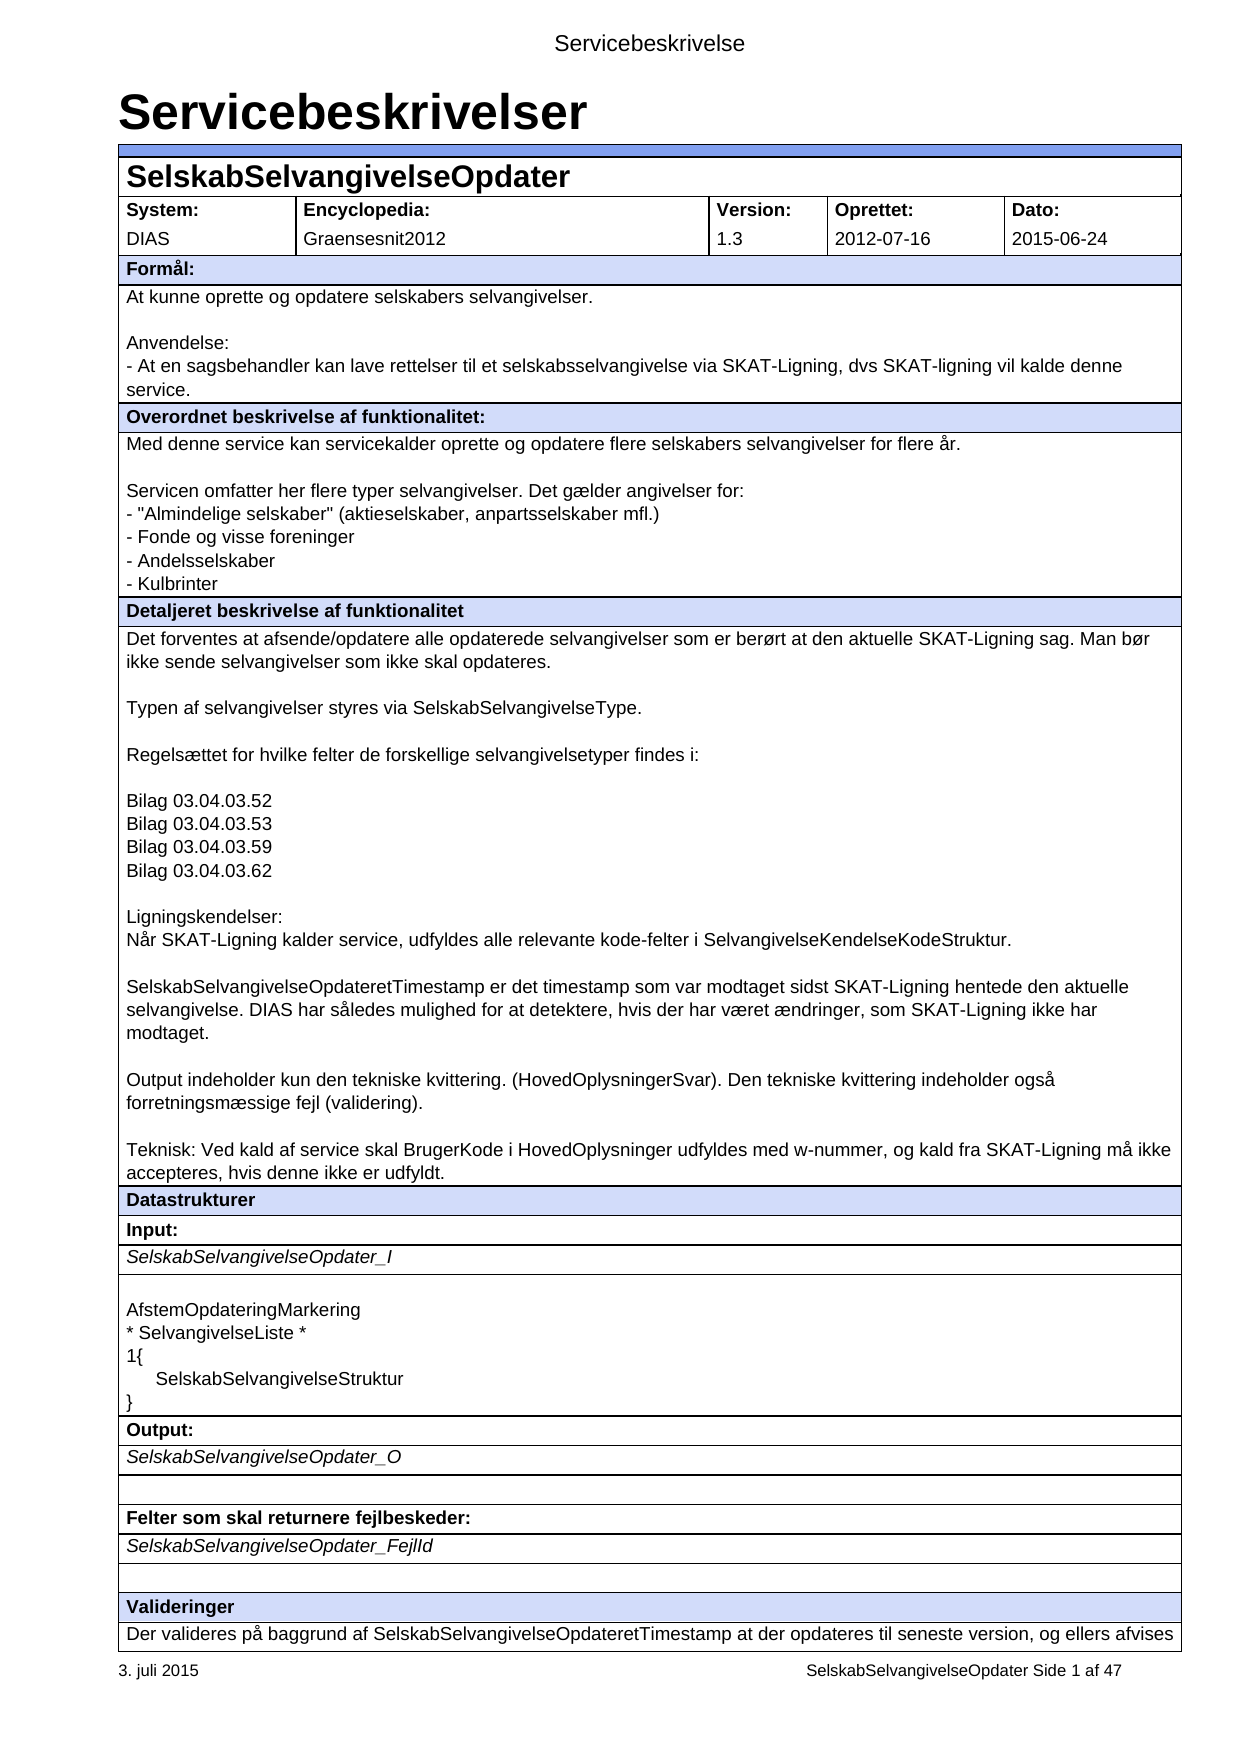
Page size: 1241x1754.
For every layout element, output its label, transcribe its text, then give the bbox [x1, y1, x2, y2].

table_cell Graensesnit2012 [297, 225, 708, 254]
table_cell Encyclopedia: [297, 197, 708, 225]
table_cell Datastrukturer [119, 1187, 1181, 1215]
table_cell 1.3 [710, 225, 827, 254]
table_cell SelskabSelvangivelseOpdater_O [119, 1446, 1181, 1474]
table_cell Dato: [1005, 197, 1181, 225]
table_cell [119, 1623, 1181, 1651]
table_cell DIAS [119, 225, 295, 254]
table_cell Version: [710, 197, 827, 225]
table_cell AfstemOpdateringMarkering * SelvangivelseListe * 1{ SelskabSelvangivelseStruktur } [119, 1275, 1181, 1415]
table_cell [119, 1476, 1181, 1503]
table_cell Overordnet beskrivelse af funktionalitet: [119, 404, 1181, 432]
table_header [119, 145, 1181, 156]
table_cell Valideringer [119, 1593, 1181, 1621]
table_cell Med denne service kan servicekalder oprette og opdatere flere selskabers selvangivelser for flere år. Servicen omfatter her flere typer selvangivelser. Det gælder angivelser for: - "Almindelige selskaber" (aktieselskaber, anpartsselskaber mfl.) - Fonde og visse foreninger - Andelsselskaber - Kulbrinter [119, 433, 1181, 596]
table_cell System: [119, 197, 295, 225]
table_cell Det forventes at afsende/opdatere alle opdaterede selvangivelser som er berørt at den aktuelle SKAT-Ligning sag. Man bør ikke sende selvangivelser som ikke skal opdateres. Typen af selvangivelser styres via SelskabSelvangivelseType. Regelsættet for hvilke felter de forskellige selvangivelsetyper findes i: Bilag 03.04.03.52 Bilag 03.04.03.53 Bilag 03.04.03.59 Bilag 03.04.03.62 Ligningskendelser: Når SKAT-Ligning kalder service, udfyldes alle relevante kode-felter i SelvangivelseKendelseKodeStruktur. SelskabSelvangivelseOpdateretTimestamp er det timestamp som var modtaget sidst SKAT-Ligning hentede den aktuelle selvangivelse. DIAS har således mulighed for at detektere, hvis der har været ændringer, som SKAT-Ligning ikke har modtaget. Output indeholder kun den tekniske kvittering. (HovedOplysningerSvar). Den tekniske kvittering indeholder også forretningsmæssige fejl (validering). Teknisk: Ved kald af service skal BrugerKode i HovedOplysninger udfyldes med w-nummer, og kald fra SKAT-Ligning må ikke accepteres, hvis denne ikke er udfyldt. [119, 627, 1181, 1185]
table_cell SelskabSelvangivelseOpdater_I [119, 1246, 1181, 1274]
table_cell Detaljeret beskrivelse af funktionalitet [119, 598, 1181, 626]
table_cell 2015-06-24 [1005, 225, 1181, 254]
table_cell Output: [119, 1417, 1181, 1444]
text Servicebeskrivelser [118, 82, 1181, 140]
table_cell Input: [119, 1216, 1181, 1244]
table_cell SelskabSelvangivelseOpdater_FejlId [119, 1535, 1181, 1562]
table_cell SelskabSelvangivelseOpdater [119, 158, 1181, 196]
table_cell Felter som skal returnere fejlbeskeder: [119, 1505, 1181, 1533]
table_cell [119, 1564, 1181, 1592]
table_cell Oprettet: [828, 197, 1004, 225]
table_cell 2012-07-16 [828, 225, 1004, 254]
table_cell At kunne oprette og opdatere selskabers selvangivelser. Anvendelse: - At en sagsbehandler kan lave rettelser til et selskabsselvangivelse via SKAT-Ligning, dvs SKAT-ligning vil kalde denne service. [119, 286, 1181, 402]
table_cell Formål: [119, 256, 1181, 284]
